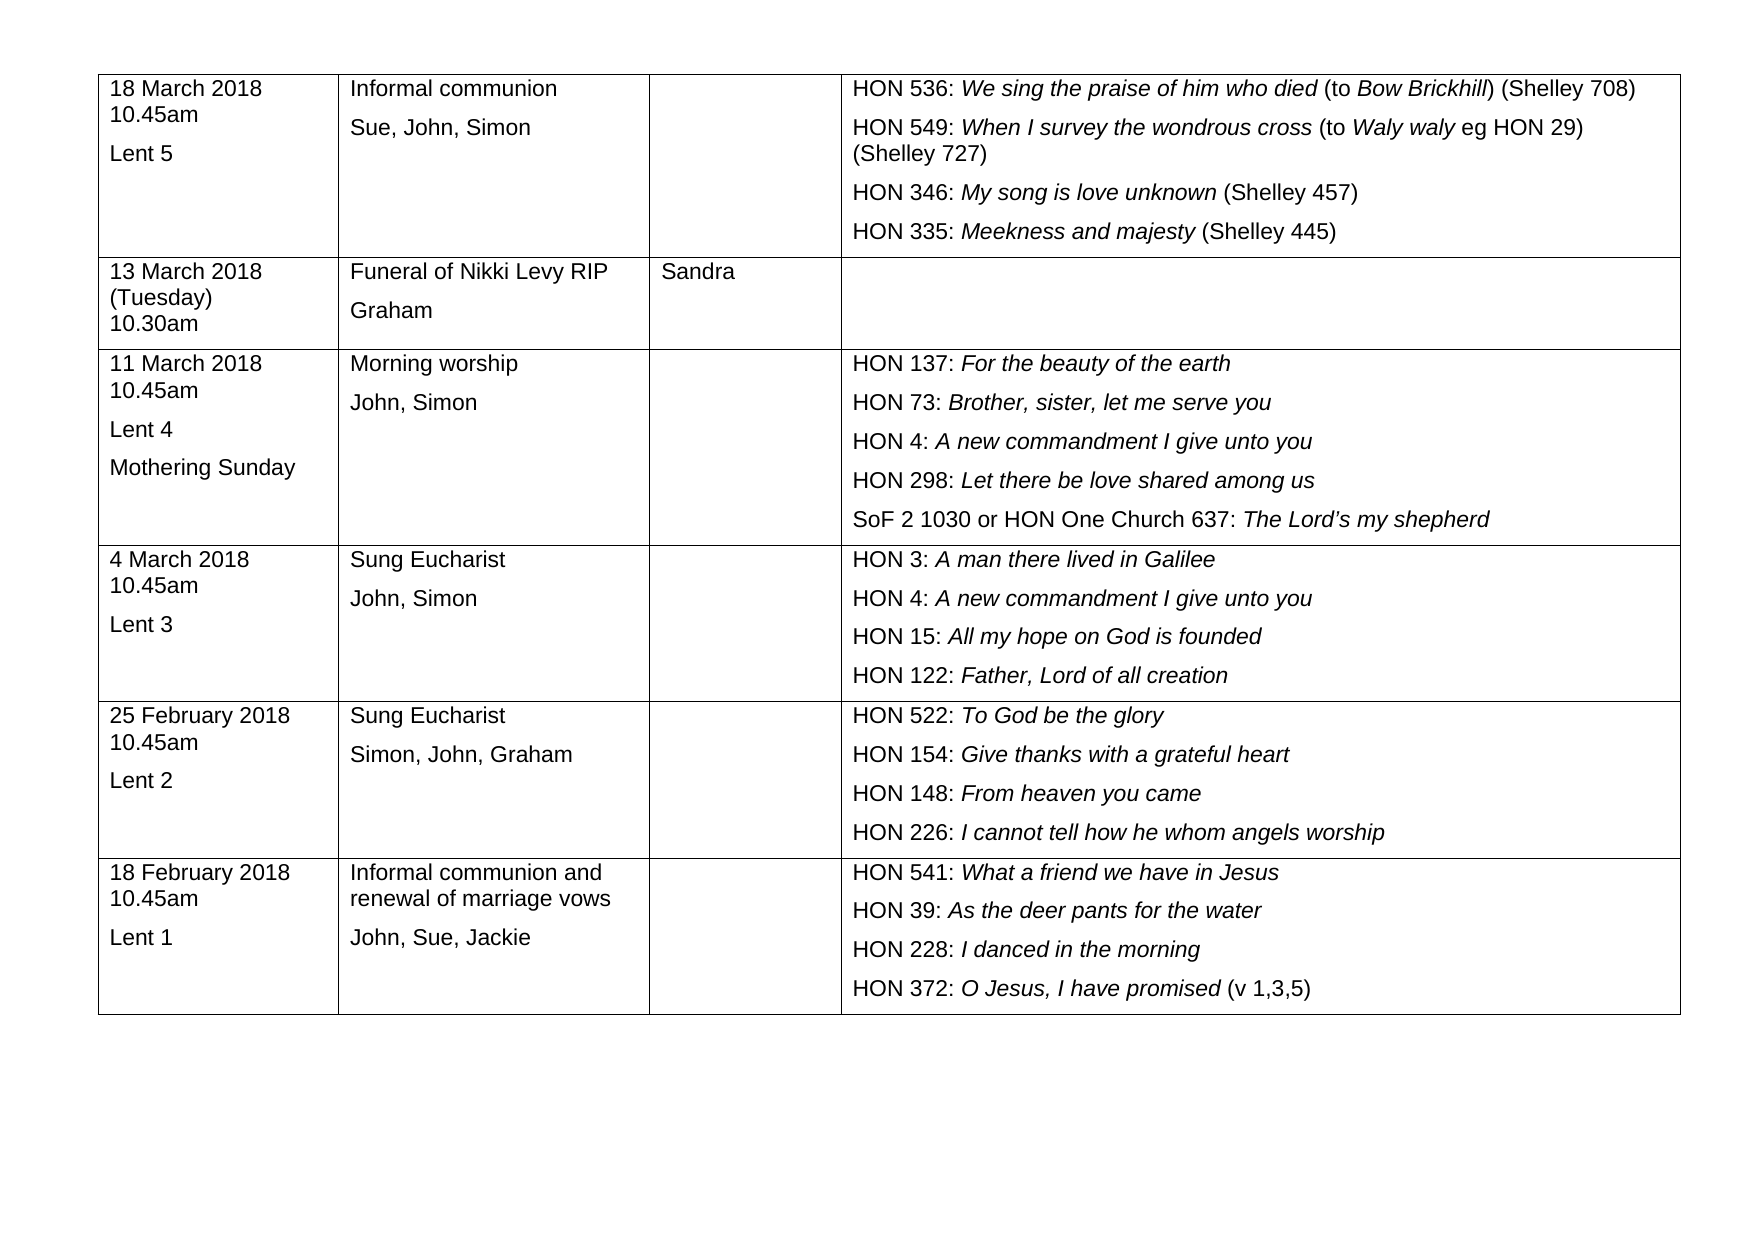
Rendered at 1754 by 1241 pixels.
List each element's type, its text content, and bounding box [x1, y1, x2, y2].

table_cell HON 3: A man there lived in Galilee HON 4: A new commandment I give unto you HON 15: All my hope on God is founded HON 122: Father, Lord of all creation [842, 546, 1680, 701]
table_cell Sandra [650, 258, 841, 349]
table_cell Sung Eucharist John, Simon [339, 546, 649, 701]
table_cell [650, 350, 841, 544]
table_cell 13 March 2018 (Tuesday) 10.30am [99, 258, 338, 349]
table_cell 11 March 2018 10.45am Lent 4 Mothering Sunday [99, 350, 338, 544]
table_cell Informal communion and renewal of marriage vows John, Sue, Jackie [339, 859, 649, 1014]
table_cell [650, 859, 841, 1014]
table_cell [650, 702, 841, 857]
table_cell 18 March 2018 10.45am Lent 5 [99, 75, 338, 257]
table_cell [650, 546, 841, 701]
table_cell HON 541: What a friend we have in Jesus HON 39: As the deer pants for the water HON 228: I danced in the morning HON 372: O Jesus, I have promised (v 1,3,5) [842, 859, 1680, 1014]
table_cell 4 March 2018 10.45am Lent 3 [99, 546, 338, 701]
table_cell Funeral of Nikki Levy RIP Graham [339, 258, 649, 349]
table_cell Morning worship John, Simon [339, 350, 649, 544]
table_cell HON 522: To God be the glory HON 154: Give thanks with a grateful heart HON 148: From heaven you came HON 226: I cannot tell how he whom angels worship [842, 702, 1680, 857]
table_cell [650, 75, 841, 257]
table_cell Sung Eucharist Simon, John, Graham [339, 702, 649, 857]
table_cell 25 February 2018 10.45am Lent 2 [99, 702, 338, 857]
table_cell 18 February 2018 10.45am Lent 1 [99, 859, 338, 1014]
table_cell Informal communion Sue, John, Simon [339, 75, 649, 257]
table_cell HON 137: For the beauty of the earth HON 73: Brother, sister, let me serve you HON 4: A new commandment I give unto you HON 298: Let there be love shared among us SoF 2 1030 or HON One Church 637: The Lord’s my shepherd [842, 350, 1680, 544]
table_cell [842, 258, 1680, 349]
table_cell HON 536: We sing the praise of him who died (to Bow Brickhill) (Shelley 708) HON 549: When I survey the wondrous cross (to Waly waly eg HON 29) (Shelley 727) HON 346: My song is love unknown (Shelley 457) HON 335: Meekness and majesty (Shelley 445) [842, 75, 1680, 257]
